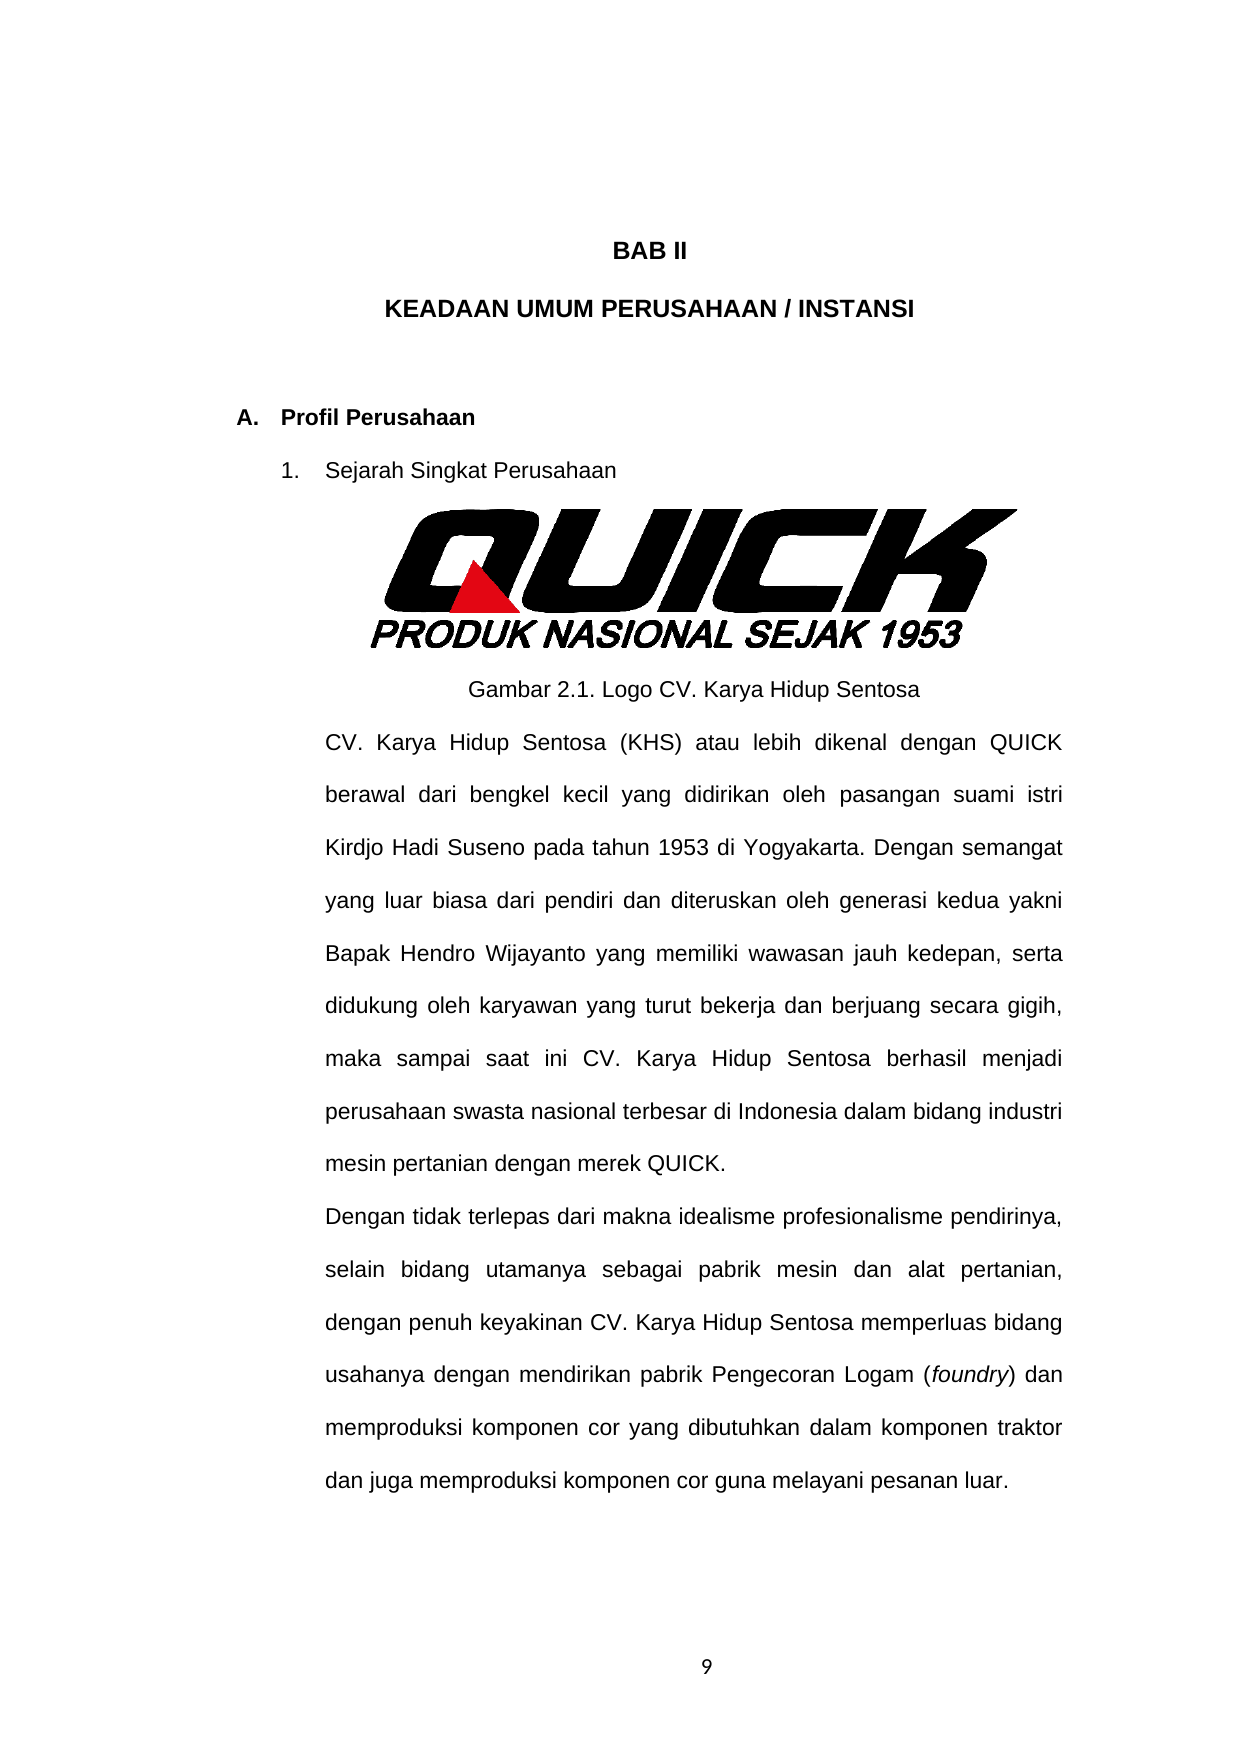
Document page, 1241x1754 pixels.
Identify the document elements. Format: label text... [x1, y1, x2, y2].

picture [370, 509, 1018, 648]
list Sejarah Singkat Perusahaan [281, 457, 1063, 483]
text BAB II [236, 236, 1063, 265]
list Gambar 2.1. Logo CV. Karya Hidup Sentosa [325, 676, 1063, 702]
text CV. Karya Hidup Sentosa (KHS) atau lebih dikenal dengan QUICK berawal dari bengkel kecil yang didirikan oleh pasangan suami istri Kirdjo Hadi Suseno pada tahun 1953 di Yogyakarta. Dengan semangat yang luar biasa dari pendiri dan diteruskan oleh generasi kedua yakni Bapak Hendro Wijayanto yang memiliki wawasan jauh kedepan, serta didukung oleh karyawan yang turut bekerja dan berjuang secara gigih, maka sampai saat ini CV. Karya Hidup Sentosa berhasil menjadi perusahaan swasta nasional terbesar di Indonesia dalam bidang industri mesin pertanian dengan merek QUICK. [325, 729, 1063, 1177]
text Dengan tidak terlepas dari makna idealisme profesionalisme pendirinya, selain bidang utamanya sebagai pabrik mesin dan alat pertanian, dengan penuh keyakinan CV. Karya Hidup Sentosa memperluas bidang usahanya dengan mendirikan pabrik Pengecoran Logam (foundry) dan memproduksi komponen cor yang dibutuhkan dalam komponen traktor dan juga memproduksi komponen cor guna melayani pesanan luar. [325, 1203, 1063, 1493]
list Profil Perusahaan [236, 404, 1063, 430]
text KEADAAN UMUM PERUSAHAAN / INSTANSI [236, 294, 1063, 322]
